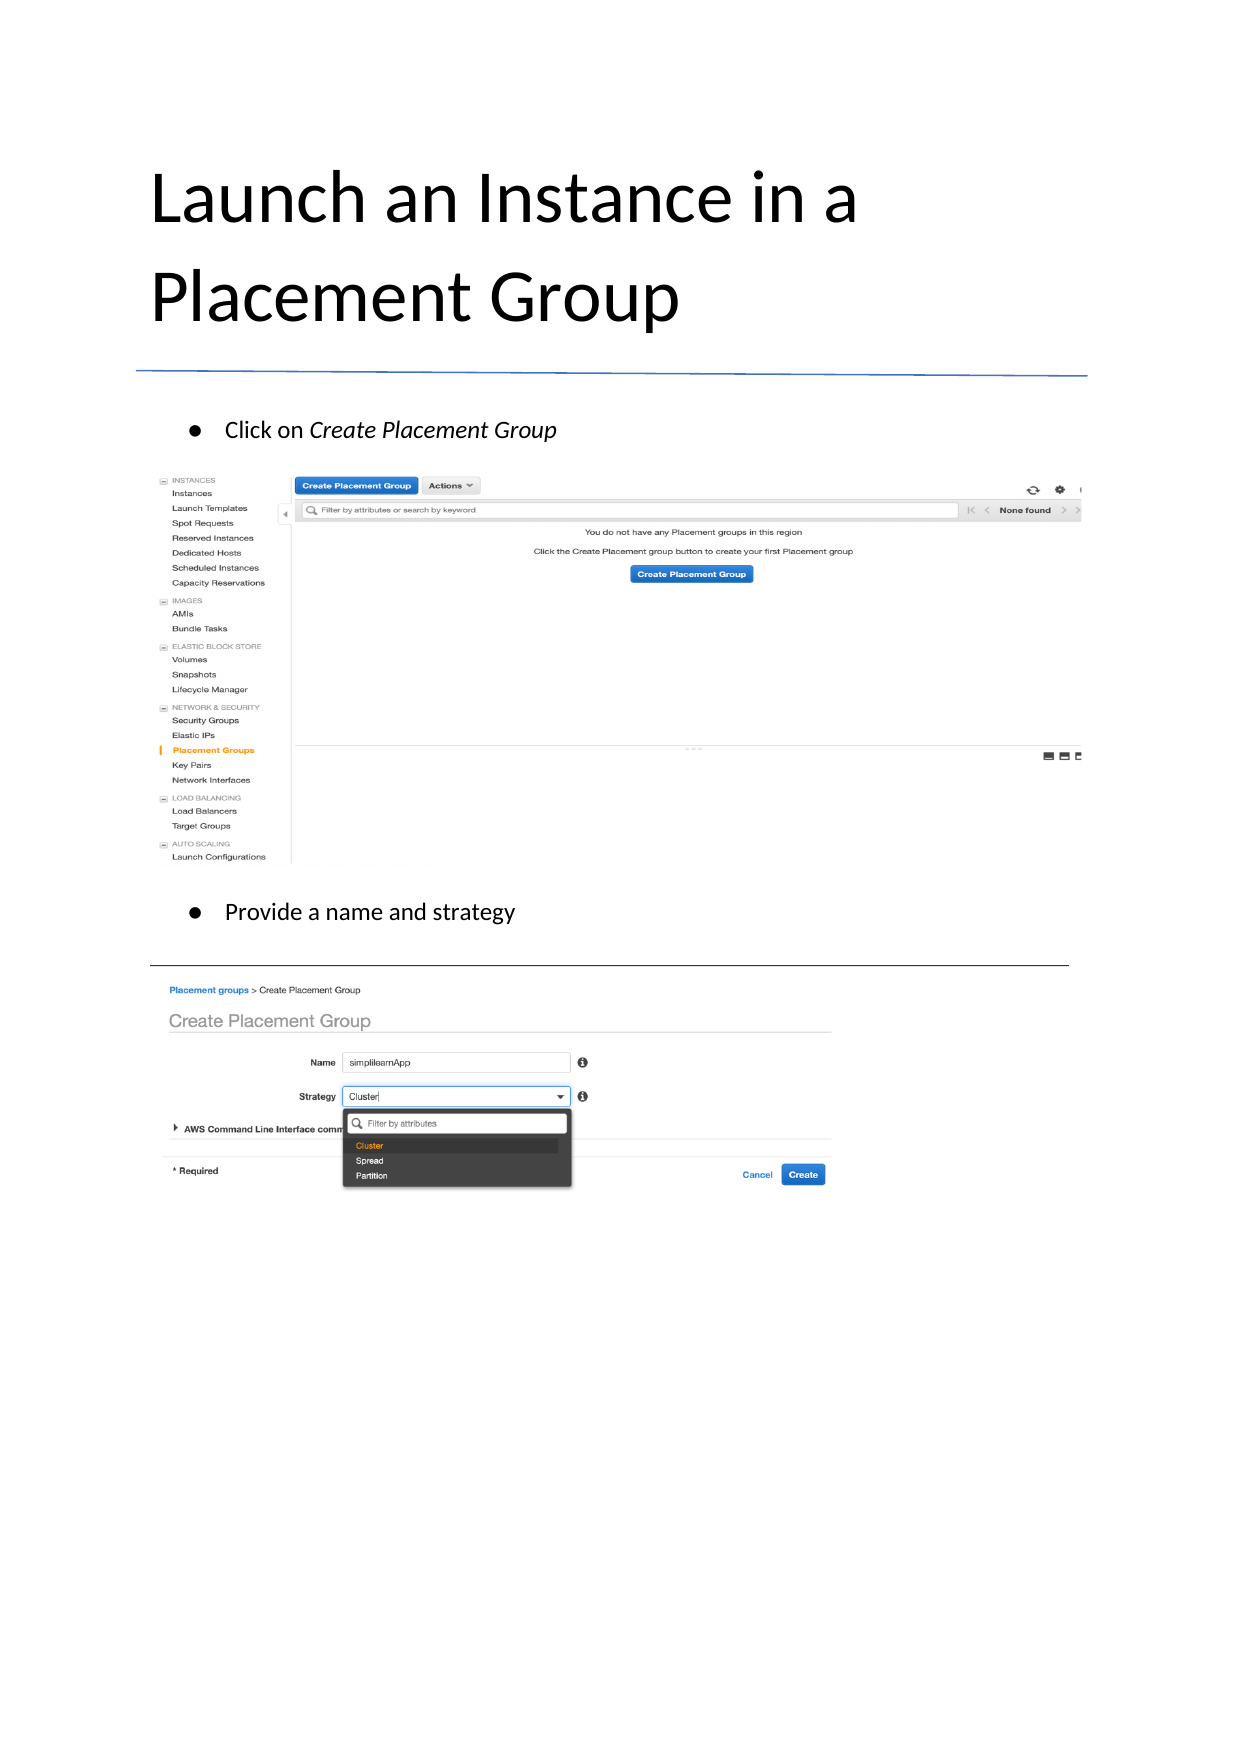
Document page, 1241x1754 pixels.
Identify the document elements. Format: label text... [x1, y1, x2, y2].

list Click on Create Placement Group [187, 414, 1090, 444]
picture [150, 965, 1069, 1449]
text Launch an Instance in a Placement Group [150, 150, 1090, 340]
picture [150, 469, 1082, 866]
list Provide a name and strategy [187, 896, 1090, 927]
